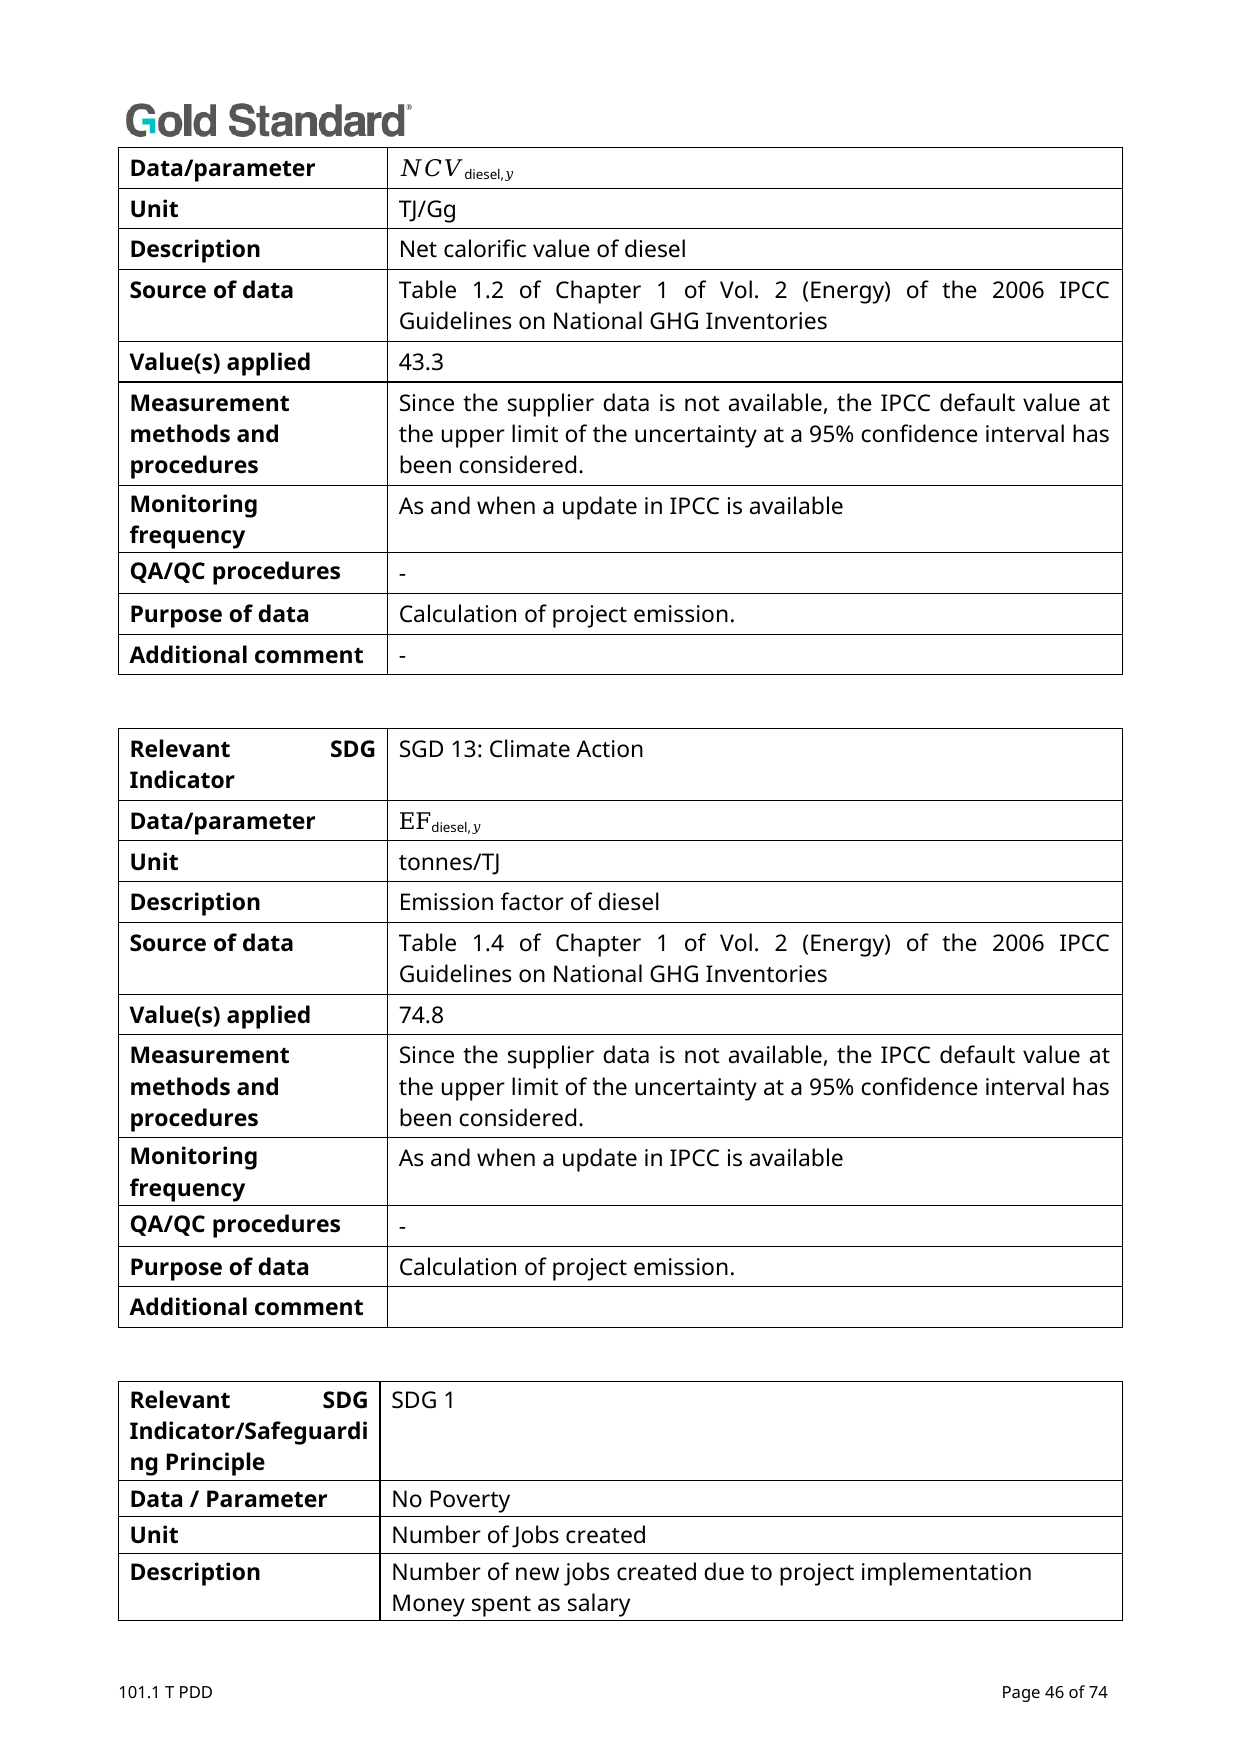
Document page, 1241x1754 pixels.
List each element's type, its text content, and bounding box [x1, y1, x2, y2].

table_header SGD 13: Climate Action [388, 729, 1122, 800]
table_cell 43.3 [388, 342, 1122, 381]
table_cell Description [119, 882, 387, 922]
table_cell Net calorific value of diesel [388, 229, 1122, 269]
table_cell Data/parameter [119, 148, 387, 188]
table_cell Source of data [119, 270, 387, 341]
table_cell Unit [119, 189, 387, 228]
table_cell Source of data [119, 923, 387, 993]
table_cell Monitoring frequency [119, 1138, 387, 1205]
table_cell Value(s) applied [119, 995, 387, 1034]
table_cell Purpose of data [119, 1247, 387, 1286]
table_cell QA/QC procedures [119, 1206, 387, 1246]
picture [118, 88, 419, 147]
table_cell tonnes/TJ [388, 841, 1122, 881]
table_cell Description [119, 229, 387, 269]
table_cell 𝑁𝐶𝑉diesel,𝑦 [388, 148, 1122, 188]
table_cell Since the supplier data is not available, the IPCC default value at the upper limit of the uncertainty at a 95% confidence interval has been considered. [388, 1035, 1122, 1137]
table_cell Unit [119, 1517, 379, 1552]
table_cell Unit [119, 841, 387, 881]
table_header Relevant SDG Indicator [119, 729, 387, 800]
table_cell Table 1.2 of Chapter 1 of Vol. 2 (Energy) of the 2006 IPCC Guidelines on National GHG Inventories [388, 270, 1122, 341]
table_cell Number of Jobs created [381, 1517, 1122, 1552]
table_cell Table 1.4 of Chapter 1 of Vol. 2 (Energy) of the 2006 IPCC Guidelines on National GHG Inventories [388, 923, 1122, 993]
table_cell As and when a update in IPCC is available [388, 486, 1122, 552]
table_cell Measurement methods and procedures [119, 383, 387, 484]
table_cell Number of new jobs created due to project implementation Money spent as salary [381, 1554, 1122, 1620]
table_cell Monitoring frequency [119, 486, 387, 552]
table_cell Calculation of project emission. [388, 594, 1122, 633]
table_cell Emission factor of diesel [388, 882, 1122, 922]
table_cell - [388, 635, 1122, 674]
table_cell EFdiesel,𝑦 [388, 801, 1122, 840]
table_cell Calculation of project emission. [388, 1247, 1122, 1286]
table_cell Measurement methods and procedures [119, 1035, 387, 1137]
table_cell Value(s) applied [119, 342, 387, 381]
table_cell Description [119, 1554, 379, 1620]
table_cell Purpose of data [119, 594, 387, 633]
table_cell 74.8 [388, 995, 1122, 1034]
table_cell Additional comment [119, 1287, 387, 1327]
table_cell Since the supplier data is not available, the IPCC default value at the upper limit of the uncertainty at a 95% confidence interval has been considered. [388, 383, 1122, 484]
table_cell - [388, 1206, 1122, 1246]
table_header SDG 1 [381, 1382, 1122, 1479]
table_cell - [388, 553, 1122, 593]
table_cell TJ/Gg [388, 189, 1122, 228]
table_cell QA/QC procedures [119, 553, 387, 593]
table_cell As and when a update in IPCC is available [388, 1138, 1122, 1205]
table_cell [388, 1287, 1122, 1327]
table_cell No Poverty [381, 1481, 1122, 1516]
table_cell Additional comment [119, 635, 387, 674]
table_header Relevant SDG Indicator/Safeguarding Principle [119, 1382, 379, 1479]
table_cell Data / Parameter [119, 1481, 379, 1516]
table_cell Data/parameter [119, 801, 387, 840]
